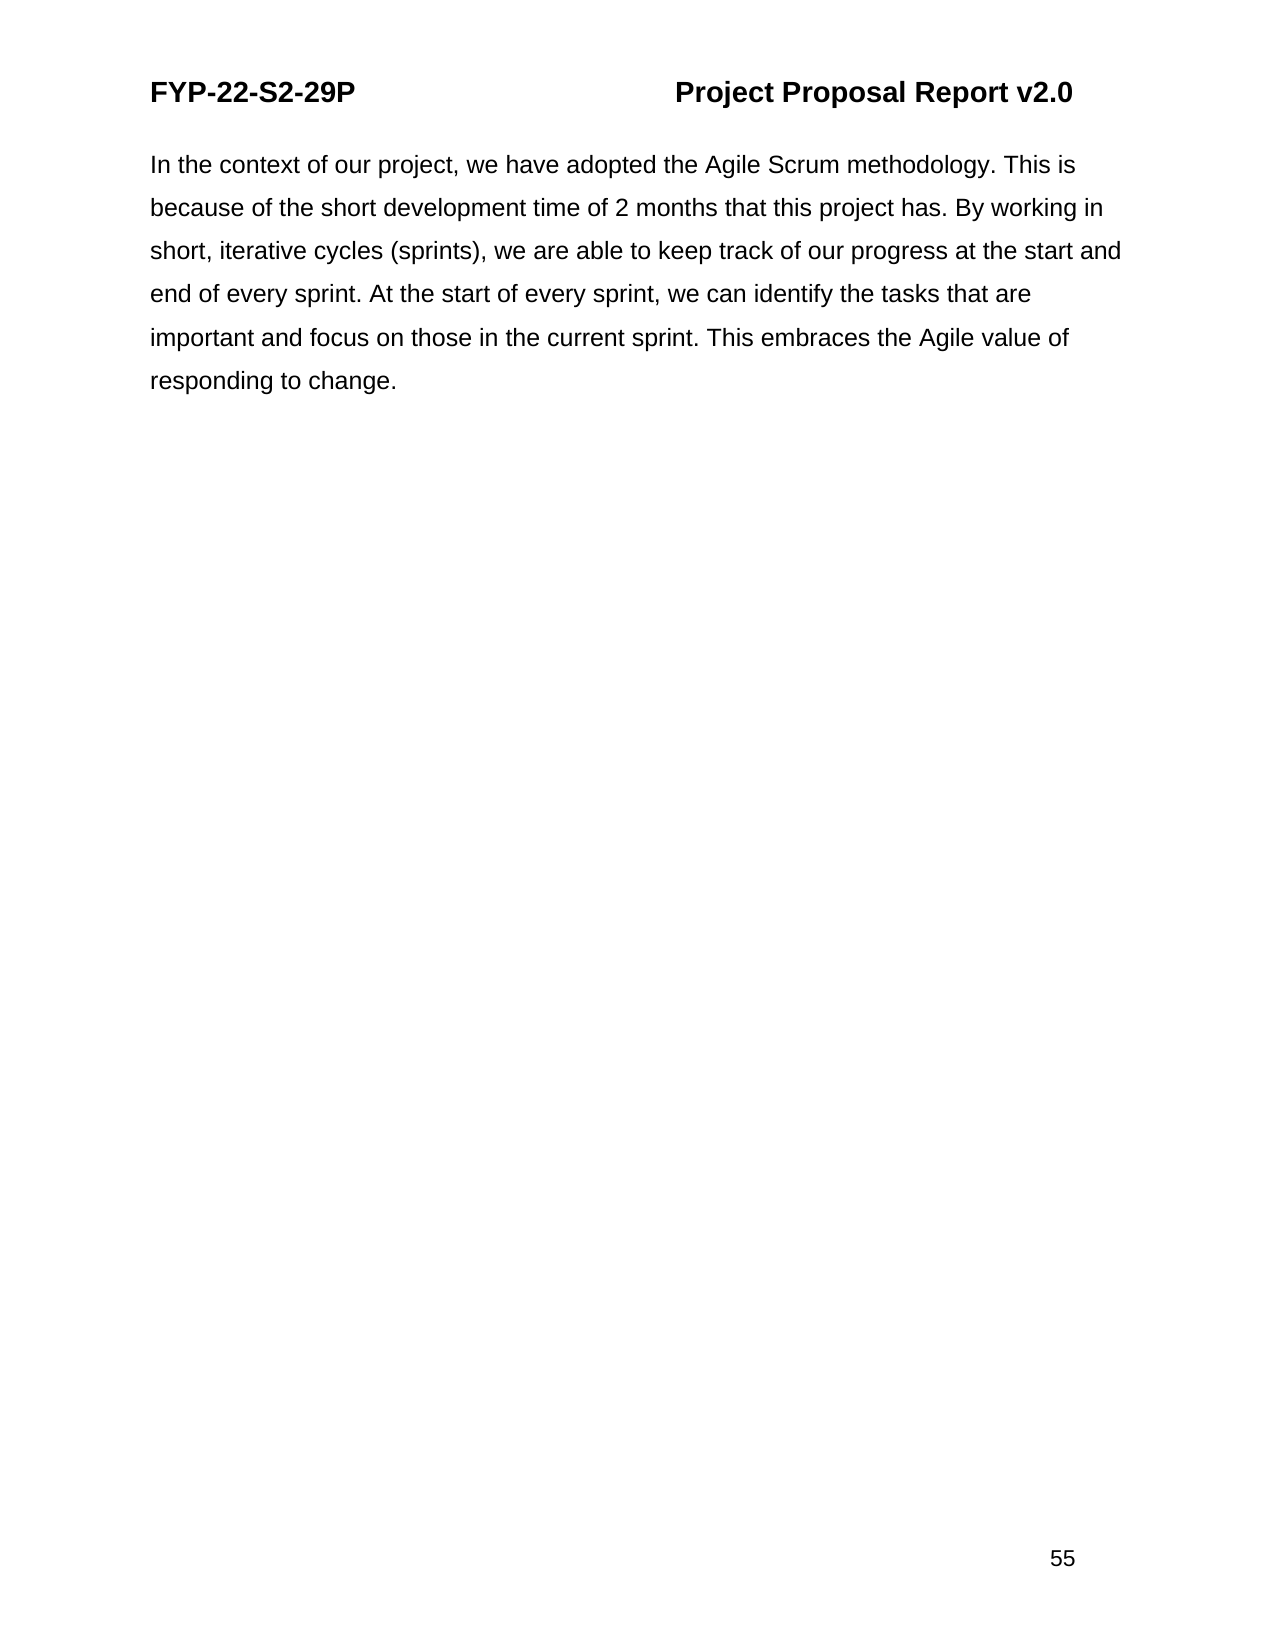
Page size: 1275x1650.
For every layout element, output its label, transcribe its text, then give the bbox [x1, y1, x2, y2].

text In the context of our project, we have adopted the Agile Scrum methodology. This is because of the short development time of 2 months that this project has. By working in short, iterative cycles (sprints), we are able to keep track of our progress at the start and end of every sprint. At the start of every sprint, we can identify the tasks that are important and focus on those in the current sprint. This embraces the Agile value of responding to change. [150, 150, 1125, 394]
